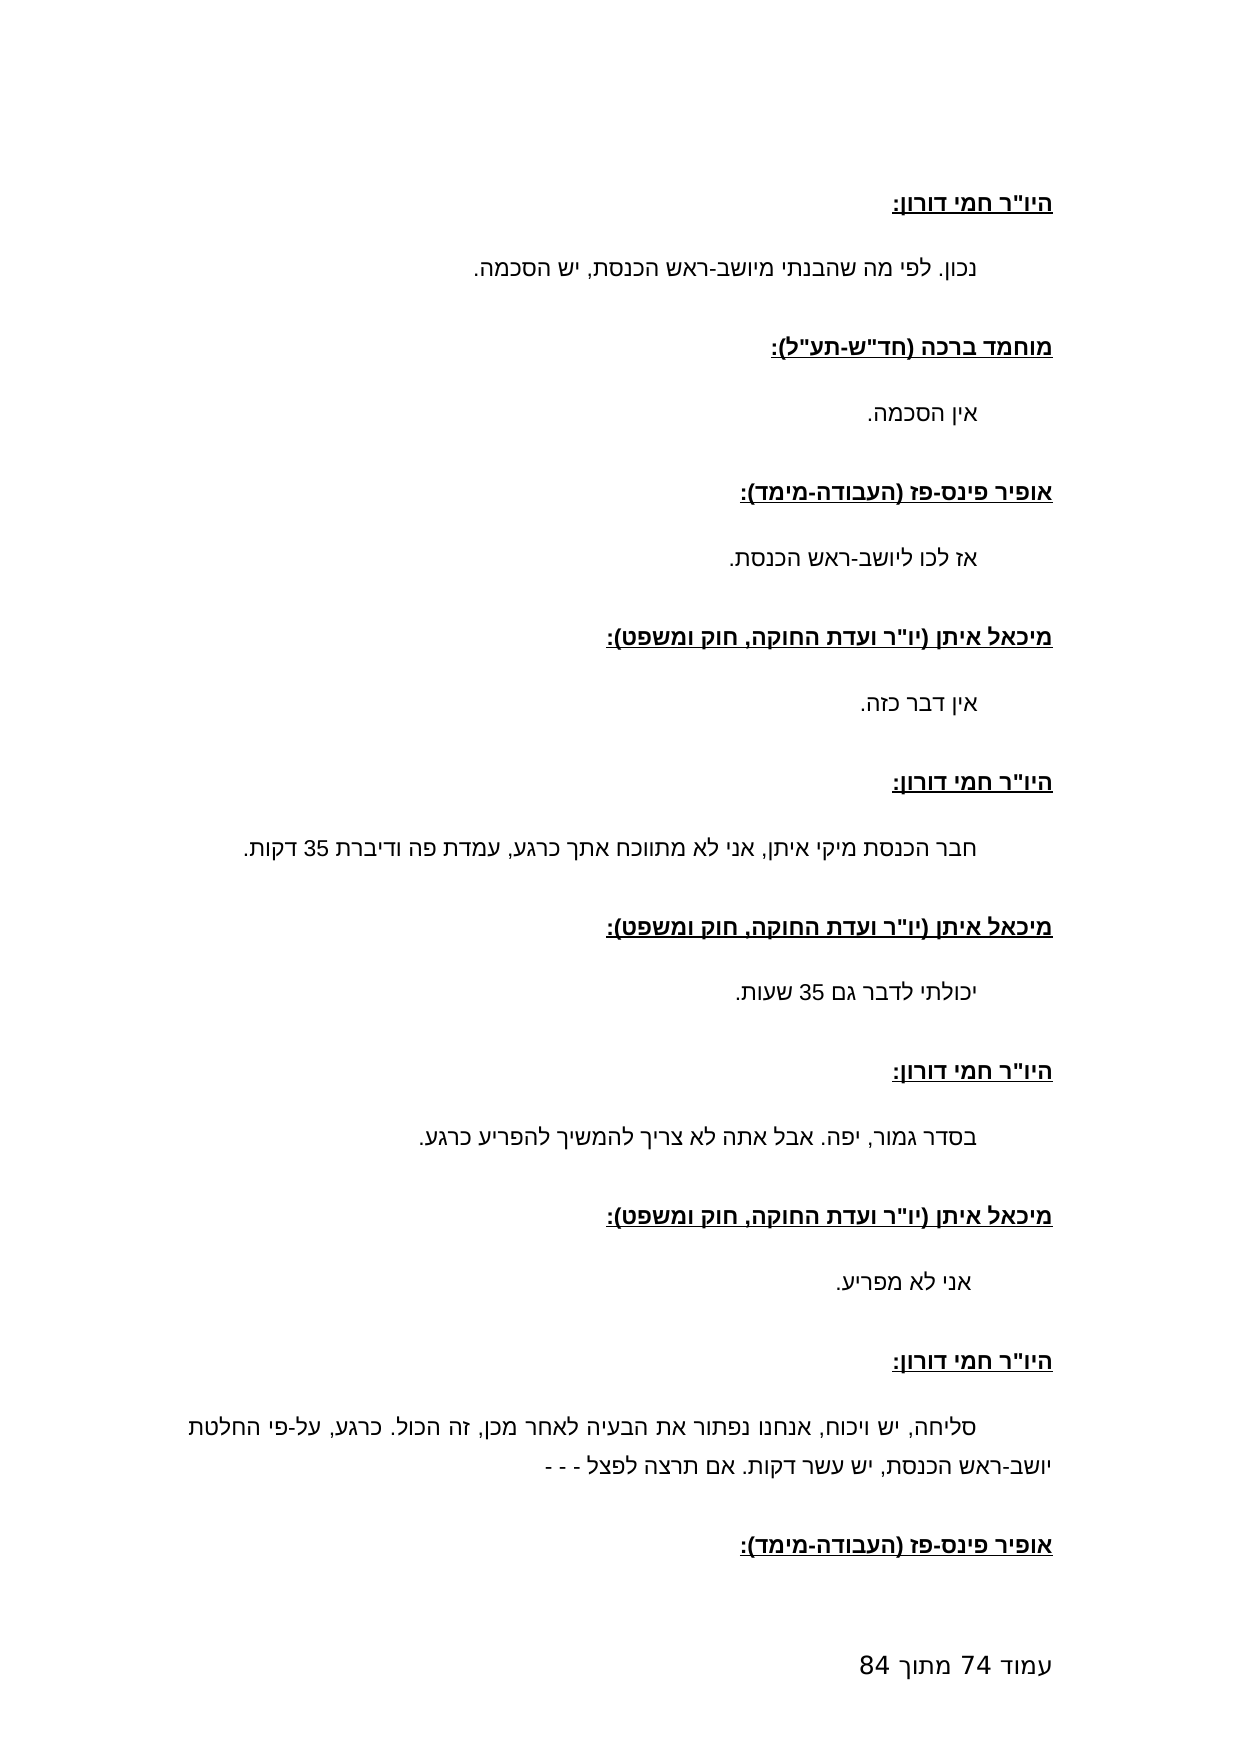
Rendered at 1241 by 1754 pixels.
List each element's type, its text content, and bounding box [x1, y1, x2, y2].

text חבר הכנסת מיקי איתן, אני לא מתווכח אתך כרגע, עמדת פה ודיברת 35 דקות. [187, 834, 1053, 861]
text נכון. לפי מה שהבנתי מיושב-ראש הכנסת, יש הסכמה. [187, 255, 1053, 282]
text אין דבר כזה. [187, 690, 1053, 716]
text אין הסכמה. [187, 400, 1053, 426]
text אני לא מפריע. [187, 1269, 1053, 1295]
text בסדר גמור, יפה. אבל אתה לא צריך להמשיך להפריע כרגע. [187, 1124, 1053, 1150]
text אופיר פינס-פז (העבודה-מימד): [187, 1532, 1053, 1558]
text היו"ר חמי דורון: [187, 1348, 1053, 1374]
text אופיר פינס-פז (העבודה-מימד): [187, 479, 1053, 505]
text מיכאל איתן (יו"ר ועדת החוקה, חוק ומשפט): [187, 1203, 1053, 1229]
text מיכאל איתן (יו"ר ועדת החוקה, חוק ומשפט): [187, 624, 1053, 650]
text מוחמד ברכה (חד"ש-תע"ל): [187, 334, 1053, 361]
text יכולתי לדבר גם 35 שעות. [187, 979, 1053, 1006]
text היו"ר חמי דורון: [187, 189, 1053, 216]
text היו"ר חמי דורון: [187, 769, 1053, 795]
text סליחה, יש ויכוח, אנחנו נפתור את הבעיה לאחר מכן, זה הכול. כרגע, על-פי החלטת יושב-ראש הכנסת, יש עשר דקות. אם תרצה לפצל - - - [187, 1414, 1053, 1479]
text אז לכו ליושב-ראש הכנסת. [187, 545, 1053, 571]
text מיכאל איתן (יו"ר ועדת החוקה, חוק ומשפט): [187, 913, 1053, 940]
text היו"ר חמי דורון: [187, 1058, 1053, 1084]
